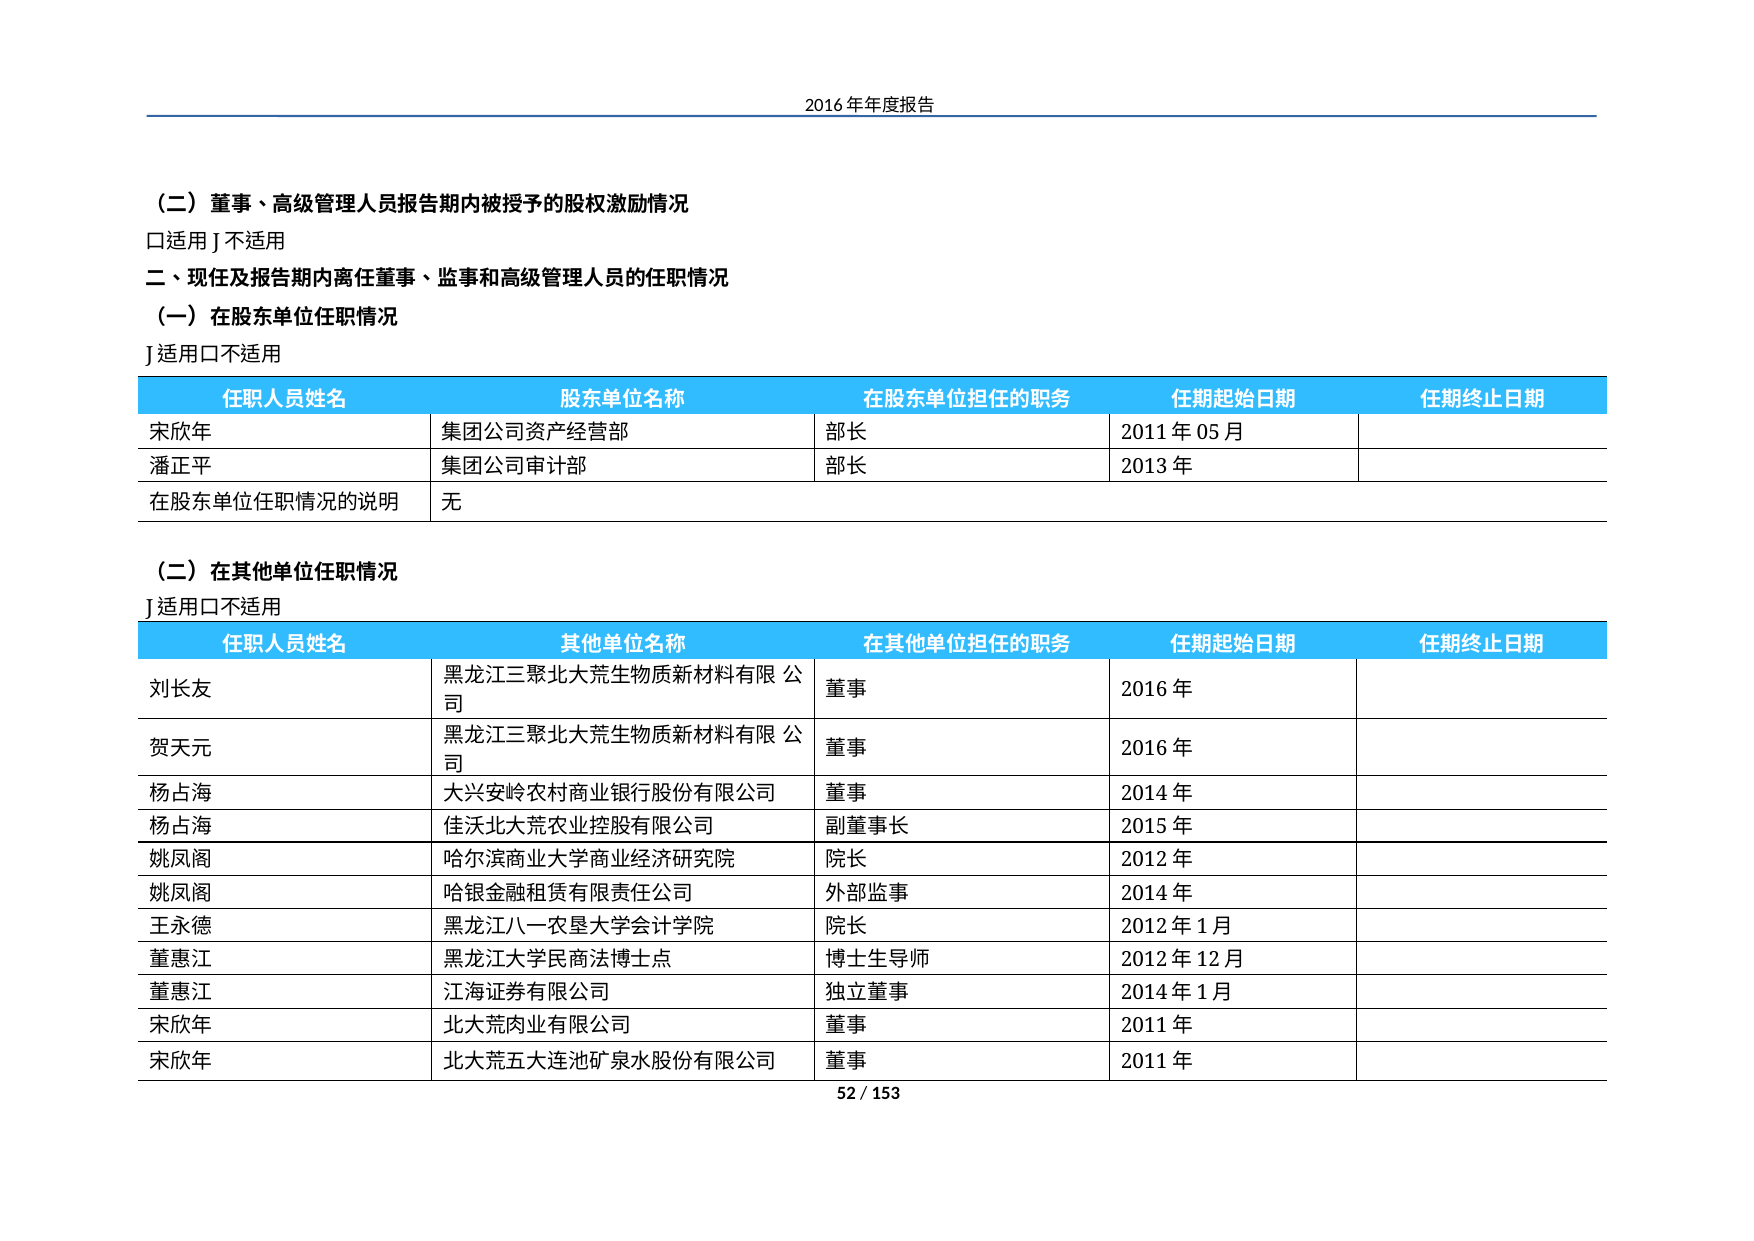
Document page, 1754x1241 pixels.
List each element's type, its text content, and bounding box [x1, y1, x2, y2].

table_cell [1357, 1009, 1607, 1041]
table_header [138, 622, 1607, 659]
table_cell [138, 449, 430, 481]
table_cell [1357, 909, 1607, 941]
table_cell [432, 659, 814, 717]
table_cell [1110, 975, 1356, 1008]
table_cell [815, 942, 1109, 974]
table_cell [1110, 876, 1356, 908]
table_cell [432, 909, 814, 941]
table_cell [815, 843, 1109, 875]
text 52 / 153 [837, 1081, 1609, 1104]
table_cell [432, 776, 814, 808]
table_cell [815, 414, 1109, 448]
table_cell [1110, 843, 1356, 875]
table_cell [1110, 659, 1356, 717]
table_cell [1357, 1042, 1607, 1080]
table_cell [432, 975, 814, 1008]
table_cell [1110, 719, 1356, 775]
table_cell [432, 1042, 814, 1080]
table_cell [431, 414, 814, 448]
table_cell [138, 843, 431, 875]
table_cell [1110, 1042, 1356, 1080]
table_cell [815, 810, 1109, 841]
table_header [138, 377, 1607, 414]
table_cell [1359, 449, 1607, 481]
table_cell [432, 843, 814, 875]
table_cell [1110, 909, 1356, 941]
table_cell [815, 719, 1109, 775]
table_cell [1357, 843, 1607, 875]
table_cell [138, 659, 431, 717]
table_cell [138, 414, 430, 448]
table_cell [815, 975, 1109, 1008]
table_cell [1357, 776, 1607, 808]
text J适用口不适用 [146, 339, 1609, 368]
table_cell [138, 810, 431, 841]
text 二、现任及报告期内离任董事、监事和高级管理人员的任职情况 [146, 263, 1609, 291]
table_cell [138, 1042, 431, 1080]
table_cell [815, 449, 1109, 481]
text （二）在其他单位任职情况 [146, 555, 1609, 586]
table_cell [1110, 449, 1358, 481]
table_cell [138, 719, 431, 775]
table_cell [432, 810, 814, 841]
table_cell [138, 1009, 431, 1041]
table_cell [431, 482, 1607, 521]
text （一）在股东单位任职情况 [146, 300, 1609, 331]
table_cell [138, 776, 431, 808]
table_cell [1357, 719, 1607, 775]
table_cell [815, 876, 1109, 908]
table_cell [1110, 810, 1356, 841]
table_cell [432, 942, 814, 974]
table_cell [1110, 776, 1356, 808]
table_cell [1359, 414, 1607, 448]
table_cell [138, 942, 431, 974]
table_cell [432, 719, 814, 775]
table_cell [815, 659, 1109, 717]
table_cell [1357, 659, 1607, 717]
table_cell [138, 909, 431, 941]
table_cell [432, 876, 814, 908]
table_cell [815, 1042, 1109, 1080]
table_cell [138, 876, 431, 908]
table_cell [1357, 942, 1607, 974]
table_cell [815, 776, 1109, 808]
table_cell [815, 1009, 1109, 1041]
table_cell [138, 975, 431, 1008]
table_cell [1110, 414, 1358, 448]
text （二）董事、高级管理人员报告期内被授予的股权激励情况 [146, 187, 1609, 218]
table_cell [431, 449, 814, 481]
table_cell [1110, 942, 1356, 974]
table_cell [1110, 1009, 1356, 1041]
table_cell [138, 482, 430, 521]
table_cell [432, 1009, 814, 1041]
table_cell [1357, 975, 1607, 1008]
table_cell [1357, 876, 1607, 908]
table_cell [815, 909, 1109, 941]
text 口适用J不适用 [146, 226, 1609, 254]
text J适用口不适用 [146, 592, 1609, 621]
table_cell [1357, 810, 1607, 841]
